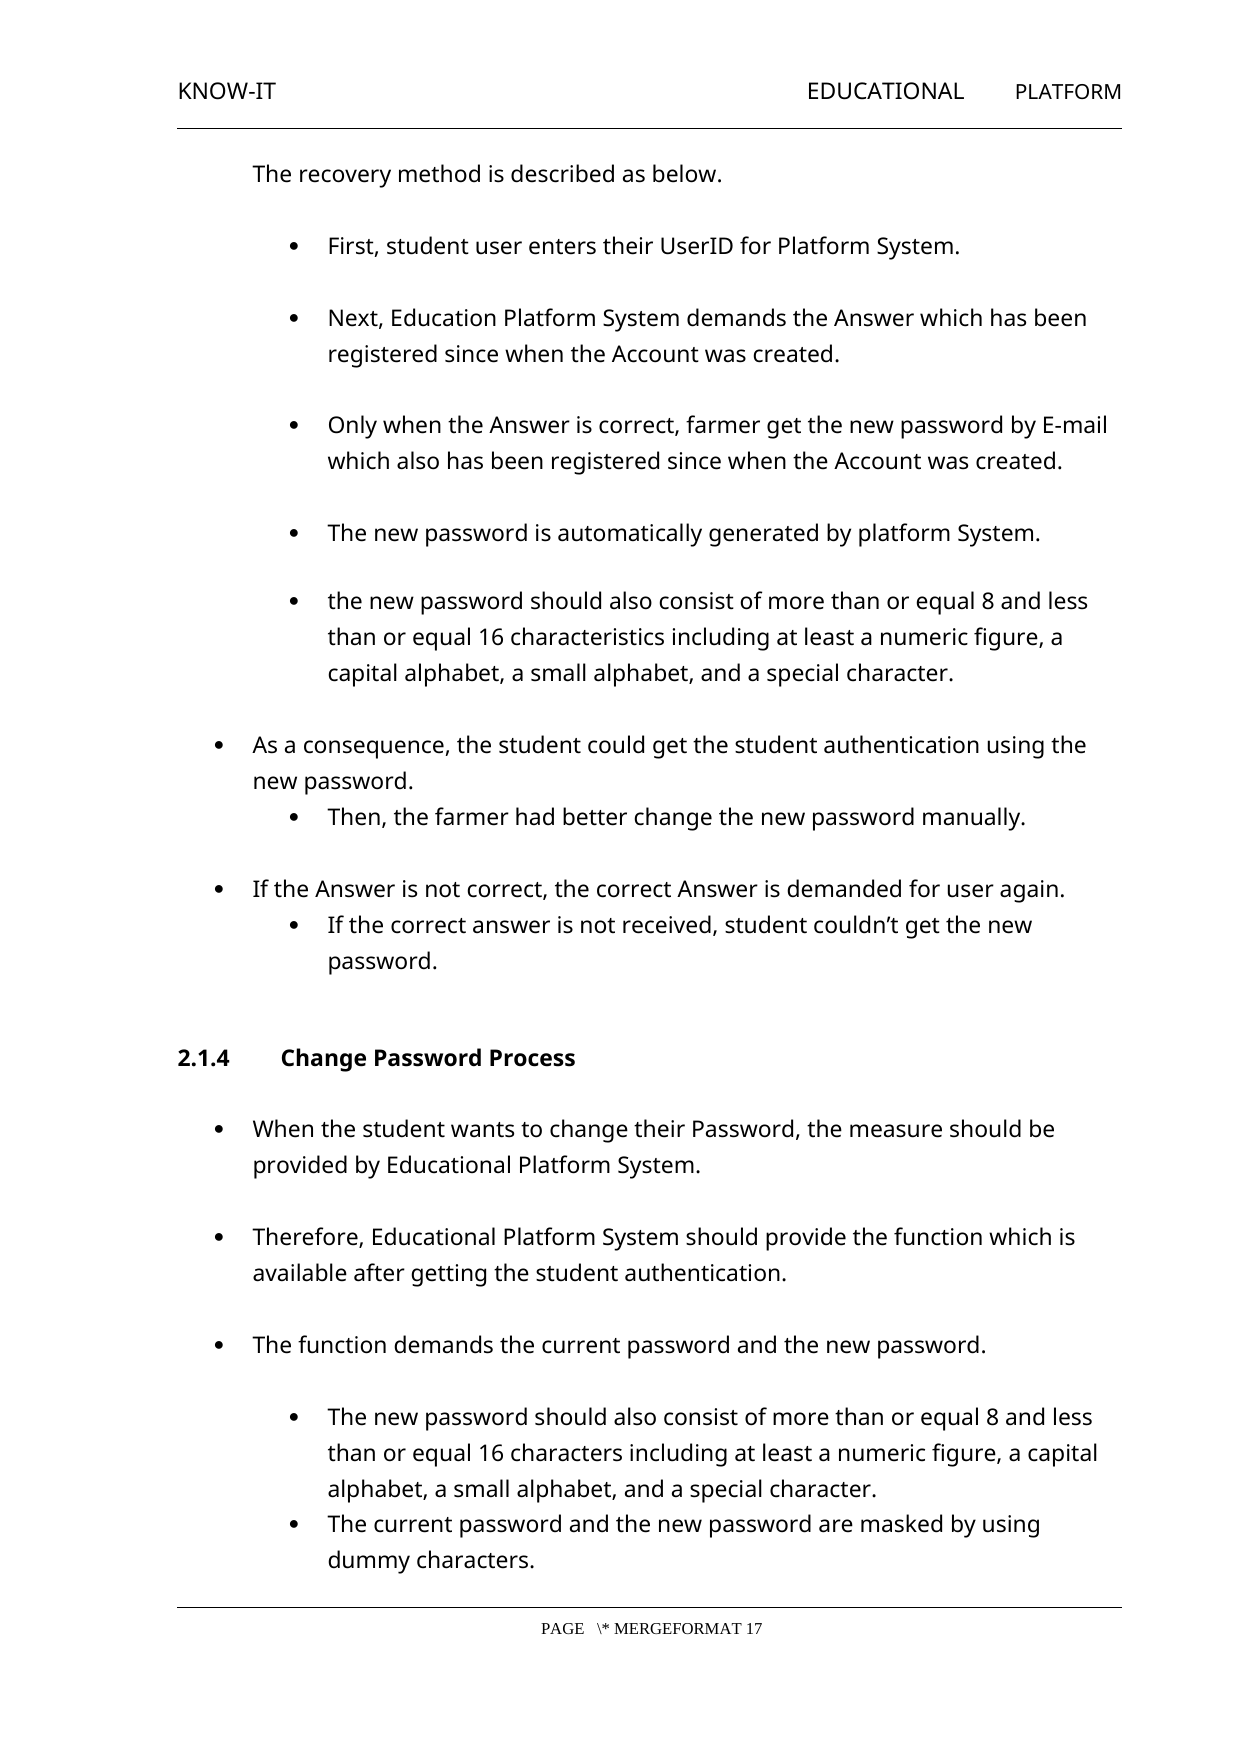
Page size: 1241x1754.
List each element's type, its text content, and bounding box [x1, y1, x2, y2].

list The function demands the current password and the new password. [215, 1329, 1122, 1360]
list Next, Education Platform System demands the Answer which has been registered since when the Account was created. [290, 302, 1122, 369]
list the new password should also consist of more than or equal 8 and less than or equal 16 characteristics including at least a numeric figure, a capital alphabet, a small alphabet, and a special character. [290, 585, 1122, 688]
list Therefore, Educational Platform System should provide the function which is available after getting the student authentication. [215, 1221, 1122, 1288]
list When the student wants to change their Password, the measure should be provided by Educational Platform System. [215, 1113, 1122, 1180]
list Then, the farmer had better change the new password manually. [290, 801, 1122, 832]
list If the correct answer is not received, student couldn’t get the new password. [290, 909, 1122, 976]
list First, student user enters their UserID for Platform System. [290, 230, 1122, 261]
list The new password should also consist of more than or equal 8 and less than or equal 16 characters including at least a numeric figure, a capital alphabet, a small alphabet, and a special character. [290, 1401, 1122, 1504]
list The recovery method is described as below. [252, 158, 1122, 189]
list Only when the Answer is correct, farmer get the new password by E-mail which also has been registered since when the Account was created. [290, 409, 1122, 477]
list The new password is automatically generated by platform System. [290, 517, 1122, 548]
subtitle Change Password Process [177, 1042, 1032, 1073]
list If the Answer is not correct, the correct Answer is demanded for user again. [215, 873, 1122, 904]
list As a consequence, the student could get the student authentication using the new password. [215, 729, 1122, 796]
list The current password and the new password are masked by using dummy characters. [290, 1508, 1122, 1576]
